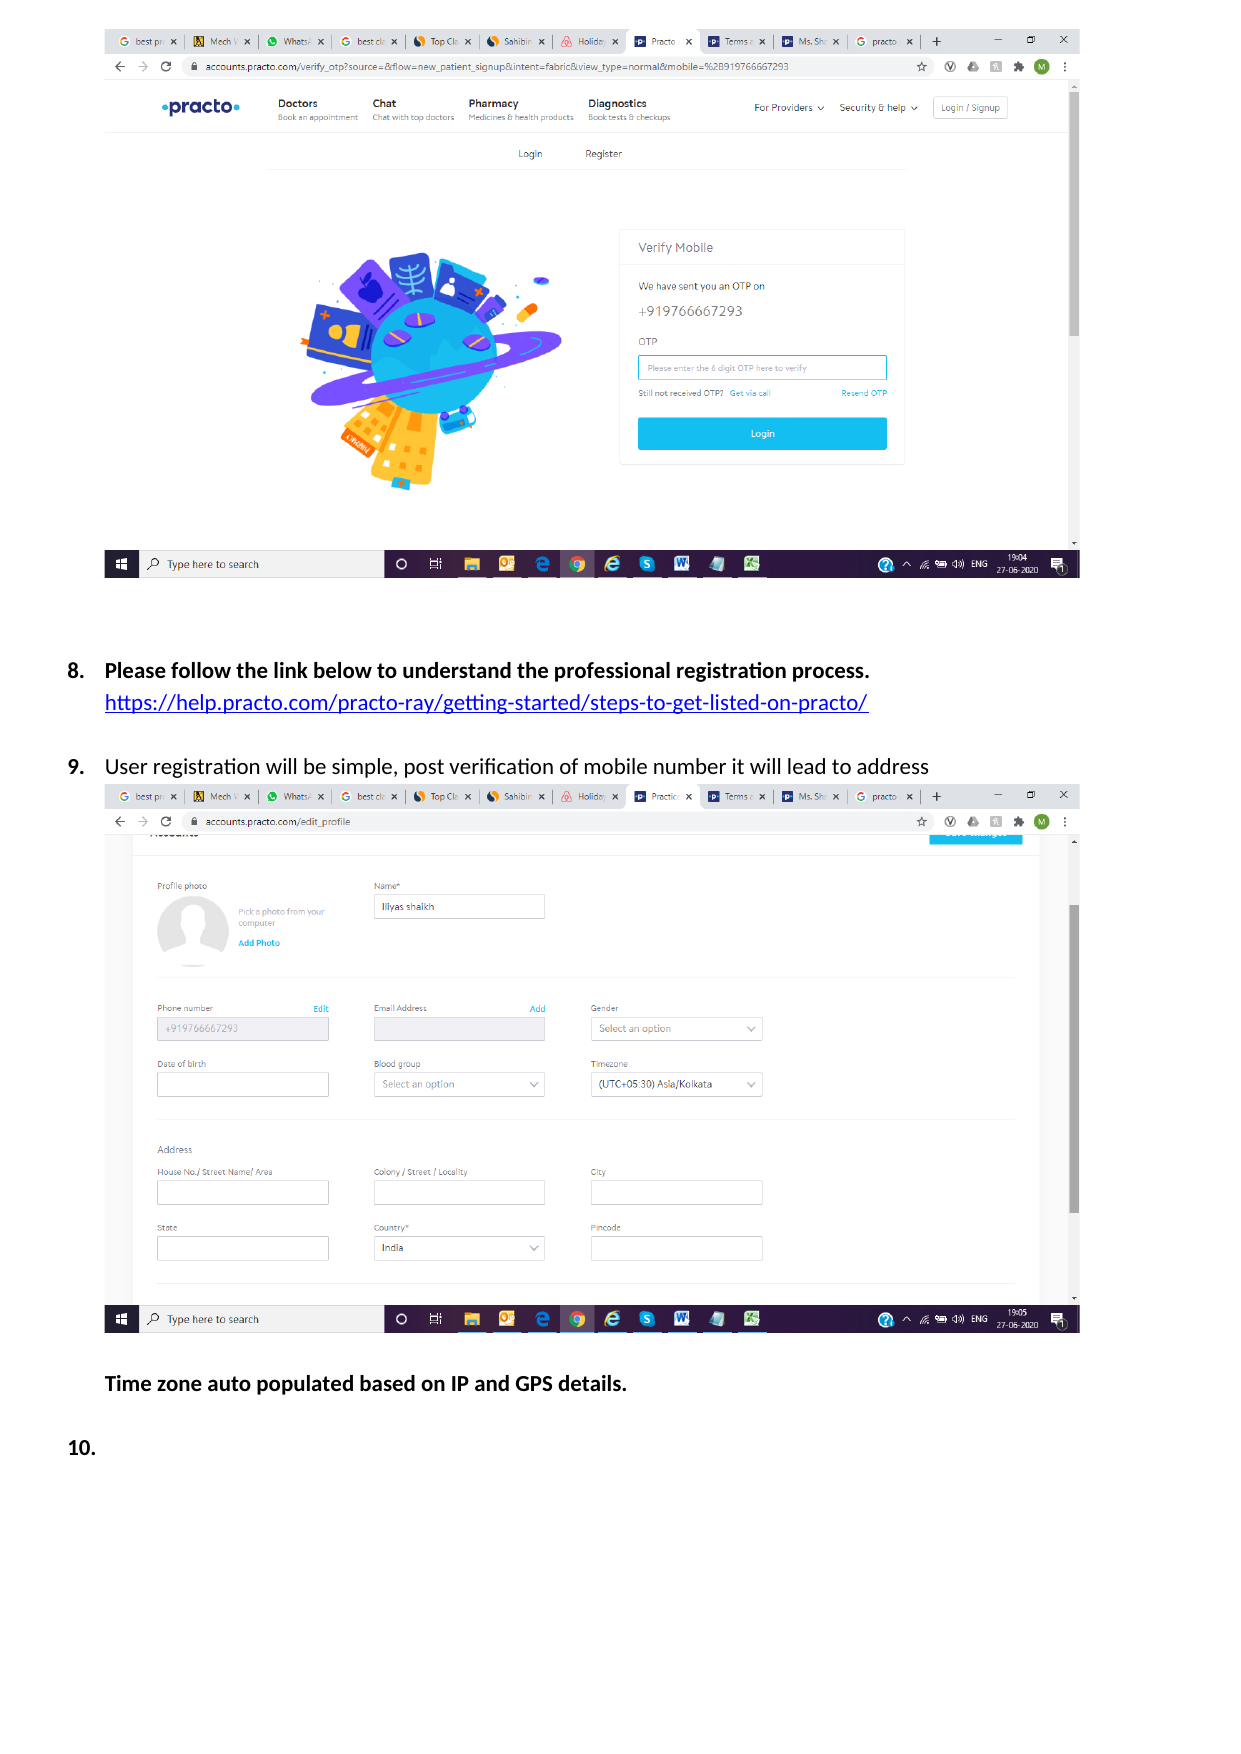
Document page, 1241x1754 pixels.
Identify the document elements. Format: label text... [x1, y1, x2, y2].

list User registration will be simple, post verification of mobile number it will lead to address [67, 752, 1196, 780]
list Time zone auto populated based on IP and GPS details. [104, 1369, 1196, 1397]
picture [104, 784, 1080, 1333]
list Please follow the link below to understand the professional registration process. [67, 656, 1196, 684]
list https://help.practo.com/practo-ray/getting-started/steps-to-get-listed-on-practo/ [104, 688, 1196, 716]
picture [104, 29, 1080, 578]
